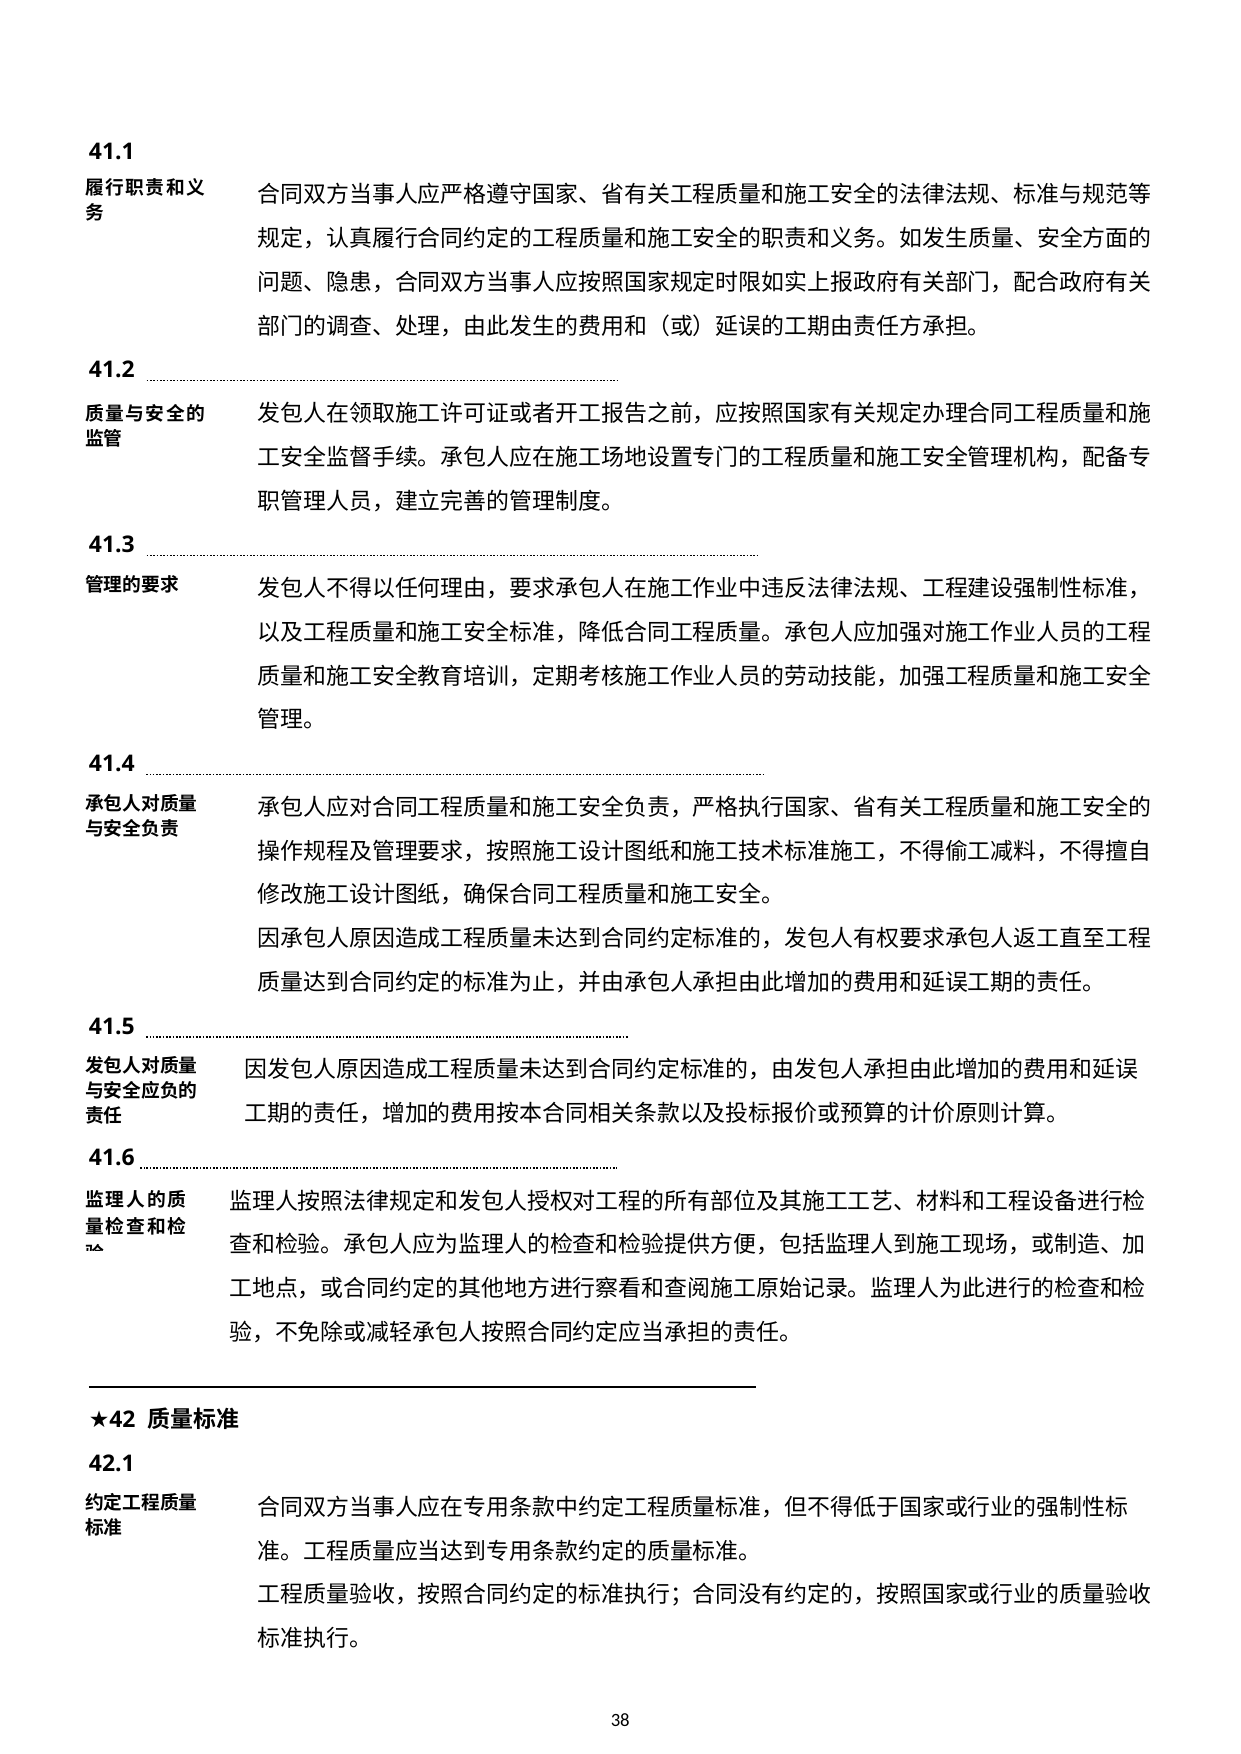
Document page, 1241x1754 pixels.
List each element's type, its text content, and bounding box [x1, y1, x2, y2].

text 承包人应对合同工程质量和施工安全负责，严格执行国家、省有关工程质量和施工安全的操作规程及管理要求，按照施工设计图纸和施工技术标准施工，不得偷工减料，不得擅自修改施工设计图纸，确保合同工程质量和施工安全。 [257, 780, 1152, 912]
list ★42 质量标准 [89, 1393, 1152, 1437]
text 合同双方当事人应严格遵守国家、省有关工程质量和施工安全的法律法规、标准与规范等规定，认真履行合同约定的工程质量和施工安全的职责和义务。如发生质量、安全方面的问题、隐患，合同双方当事人应按照国家规定时限如实上报政府有关部门，配合政府有关部门的调查、处理，由此发生的费用和（或）延误的工期由责任方承担。 [257, 168, 1152, 343]
text 发包人不得以任何理由，要求承包人在施工作业中违反法律法规、工程建设强制性标准，以及工程质量和施工安全标准，降低合同工程质量。承包人应加强对施工作业人员的工程质量和施工安全教育培训，定期考核施工作业人员的劳动技能，加强工程质量和施工安全管理。 [257, 562, 1152, 737]
text 41.2 [89, 343, 1152, 387]
text 监理人按照法律规定和发包人授权对工程的所有部位及其施工工艺、材料和工程设备进行检查和检验。承包人应为监理人的检查和检验提供方便，包括监理人到施工现场，或制造、加工地点，或合同约定的其他地方进行察看和查阅施工原始记录。监理人为此进行的检查和检验，不免除或减轻承包人按照合同约定应当承担的责任。 [229, 1174, 1152, 1349]
text 合同双方当事人应在专用条款中约定工程质量标准，但不得低于国家或行业的强制性标准。工程质量应当达到专用条款约定的质量标准。 [257, 1480, 1152, 1568]
text 42.1 [89, 1437, 1152, 1480]
text 41.5 [89, 999, 1152, 1043]
text 41.4 [89, 737, 1152, 780]
text 41.3 [89, 518, 1152, 562]
text 因承包人原因造成工程质量未达到合同约定标准的，发包人有权要求承包人返工直至工程质量达到合同约定的标准为止，并由承包人承担由此增加的费用和延误工期的责任。 [257, 912, 1152, 999]
text 发包人在领取施工许可证或者开工报告之前，应按照国家有关规定办理合同工程质量和施工安全监督手续。承包人应在施工场地设置专门的工程质量和施工安全管理机构，配备专职管理人员，建立完善的管理制度。 [257, 387, 1152, 518]
text 41.1 [89, 124, 1152, 168]
text 因发包人原因造成工程质量未达到合同约定标准的，由发包人承担由此增加的费用和延误工期的责任，增加的费用按本合同相关条款以及投标报价或预算的计价原则计算。 [244, 1043, 1152, 1130]
text 工程质量验收，按照合同约定的标准执行；合同没有约定的，按照国家或行业的质量验收标准执行。 [257, 1568, 1152, 1655]
text 41.6 [89, 1130, 1152, 1174]
